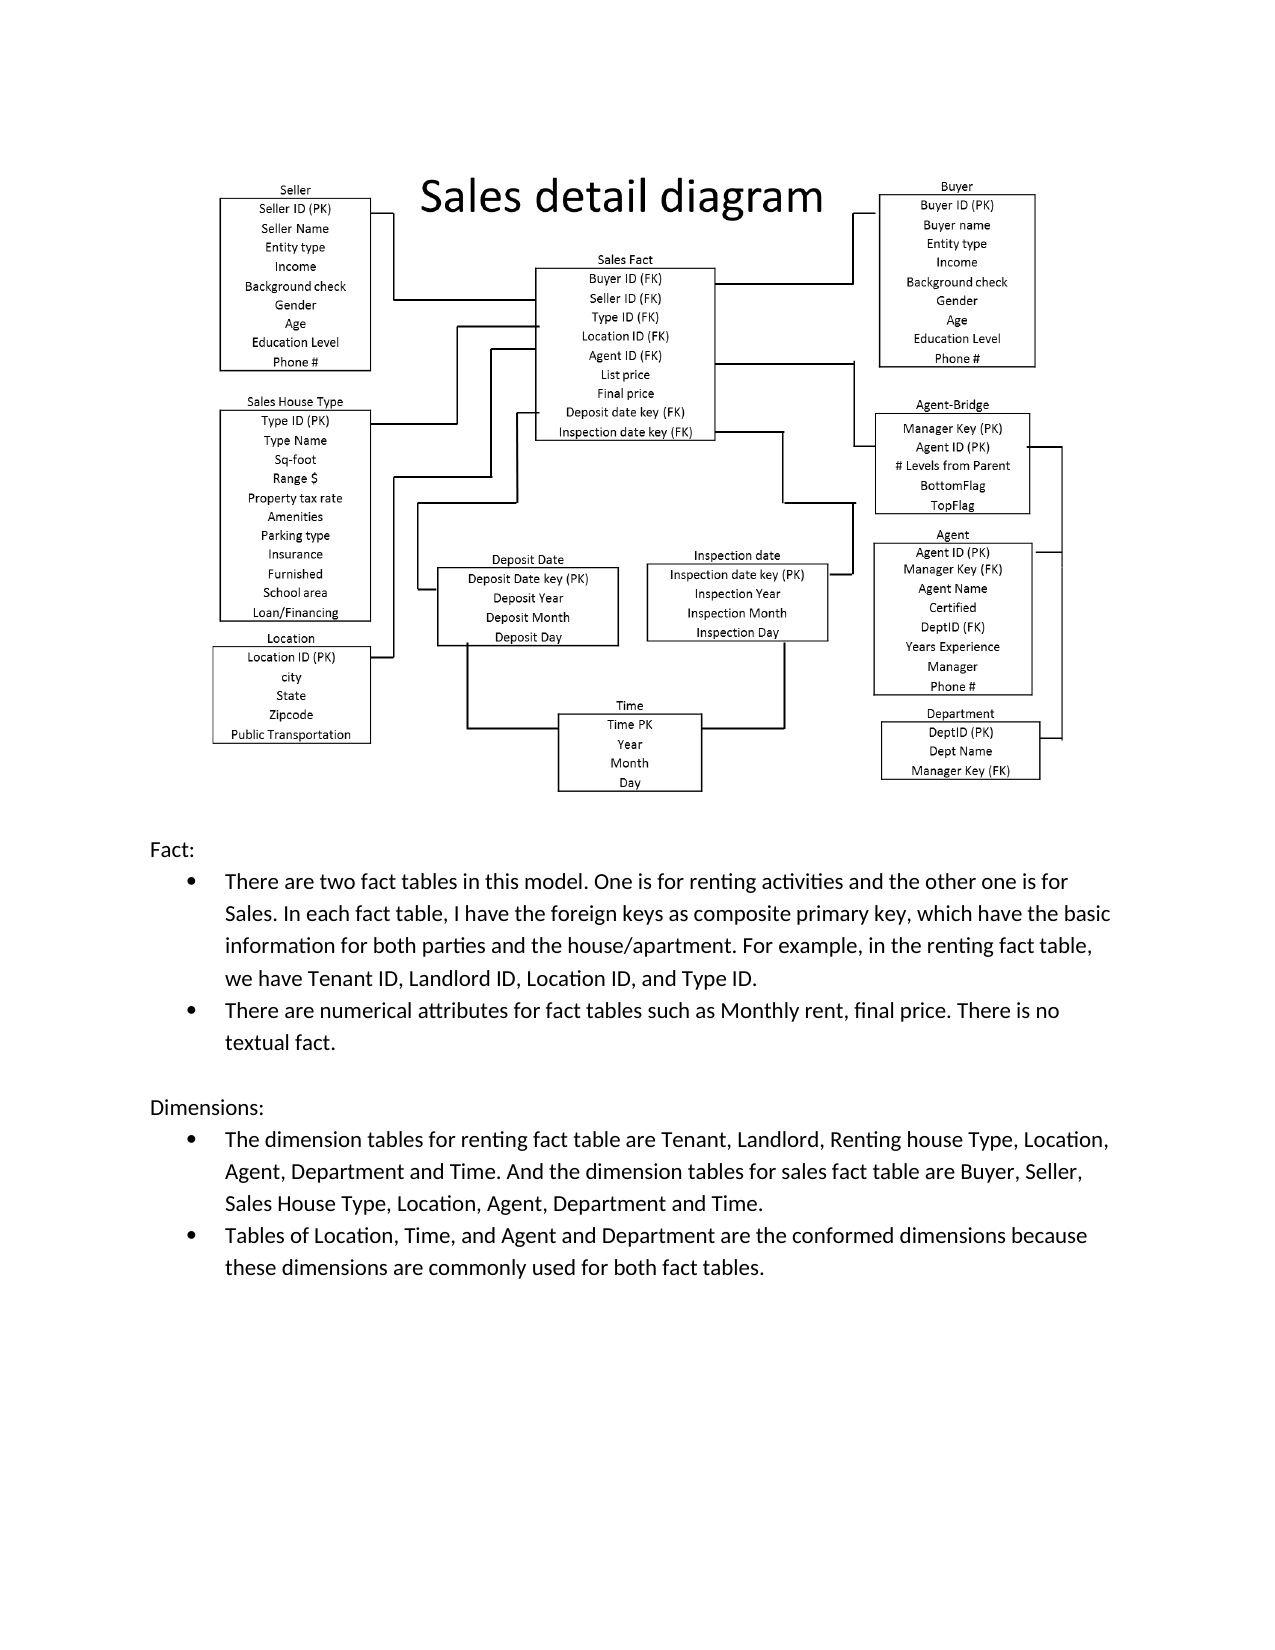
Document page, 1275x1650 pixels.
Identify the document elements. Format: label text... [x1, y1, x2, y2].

picture [212, 150, 1063, 799]
list There are numerical attributes for fact tables such as Monthly rent, final price. There is no textual fact. [187, 996, 1125, 1056]
list The dimension tables for renting fact table are Tenant, Landlord, Renting house Type, Location, Agent, Department and Time. And the dimension tables for sales fact table are Buyer, Seller, Sales House Type, Location, Agent, Department and Time. [187, 1125, 1125, 1217]
text Fact: [150, 835, 1125, 863]
list Tables of Location, Time, and Agent and Department are the conformed dimensions because these dimensions are commonly used for both fact tables. [187, 1221, 1125, 1282]
list There are two fact tables in this model. One is for renting activities and the other one is for Sales. In each fact table, I have the foreign keys as composite primary key, which have the basic information for both parties and the house/apartment. For example, in the renting fact table, we have Tenant ID, Landlord ID, Location ID, and Type ID. [187, 867, 1125, 992]
text Dimensions: [150, 1093, 1125, 1121]
